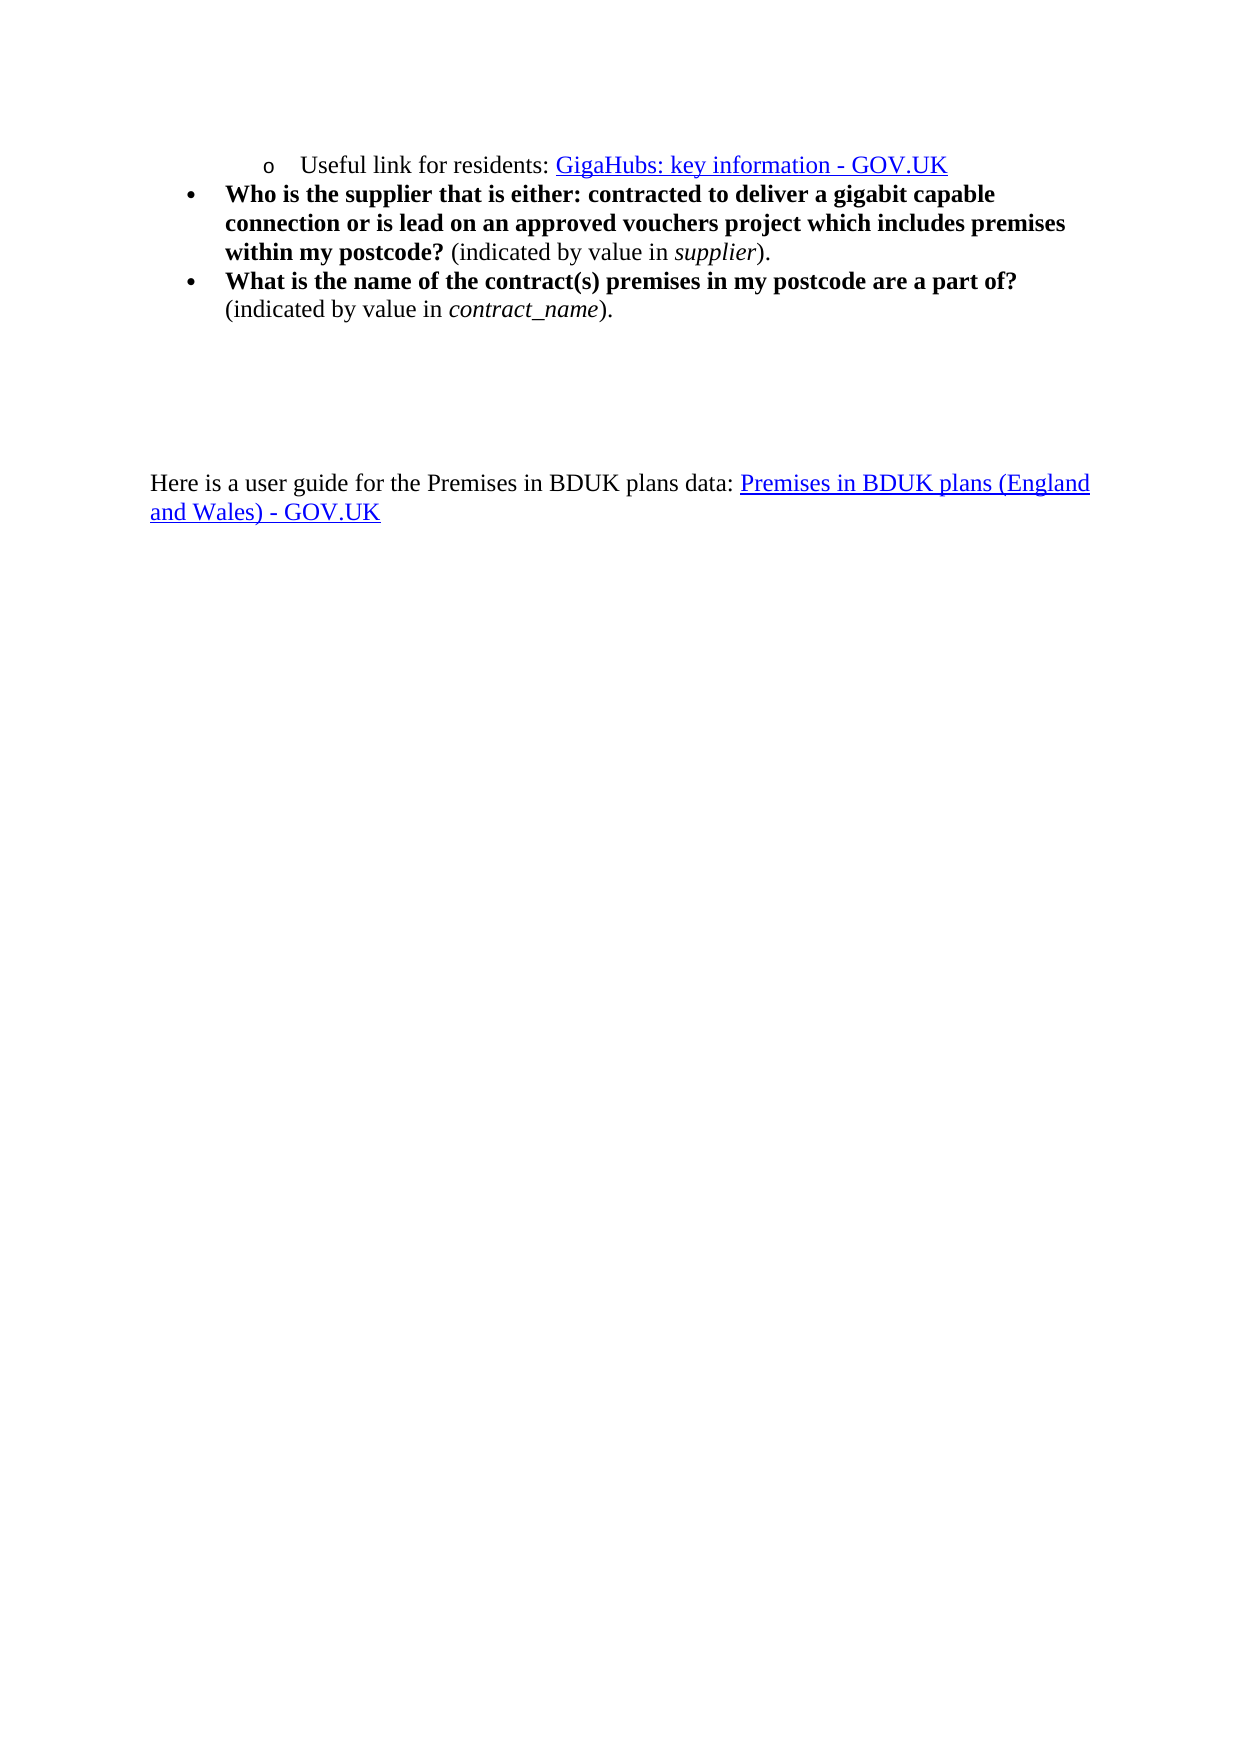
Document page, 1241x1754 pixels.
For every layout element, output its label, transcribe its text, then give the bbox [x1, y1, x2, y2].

list Useful link for residents: GigaHubs: key information - GOV.UK [262, 150, 1090, 179]
list Who is the supplier that is either: contracted to deliver a gigabit capable connection or is lead on an approved vouchers project which includes premises within my postcode? (indicated by value in supplier). [187, 179, 1090, 266]
list What is the name of the contract(s) premises in my postcode are a part of? (indicated by value in contract_name). [187, 266, 1090, 323]
text Here is a user guide for the Premises in BDUK plans data: Premises in BDUK plans (England and Wales) - GOV.UK [150, 468, 1090, 526]
